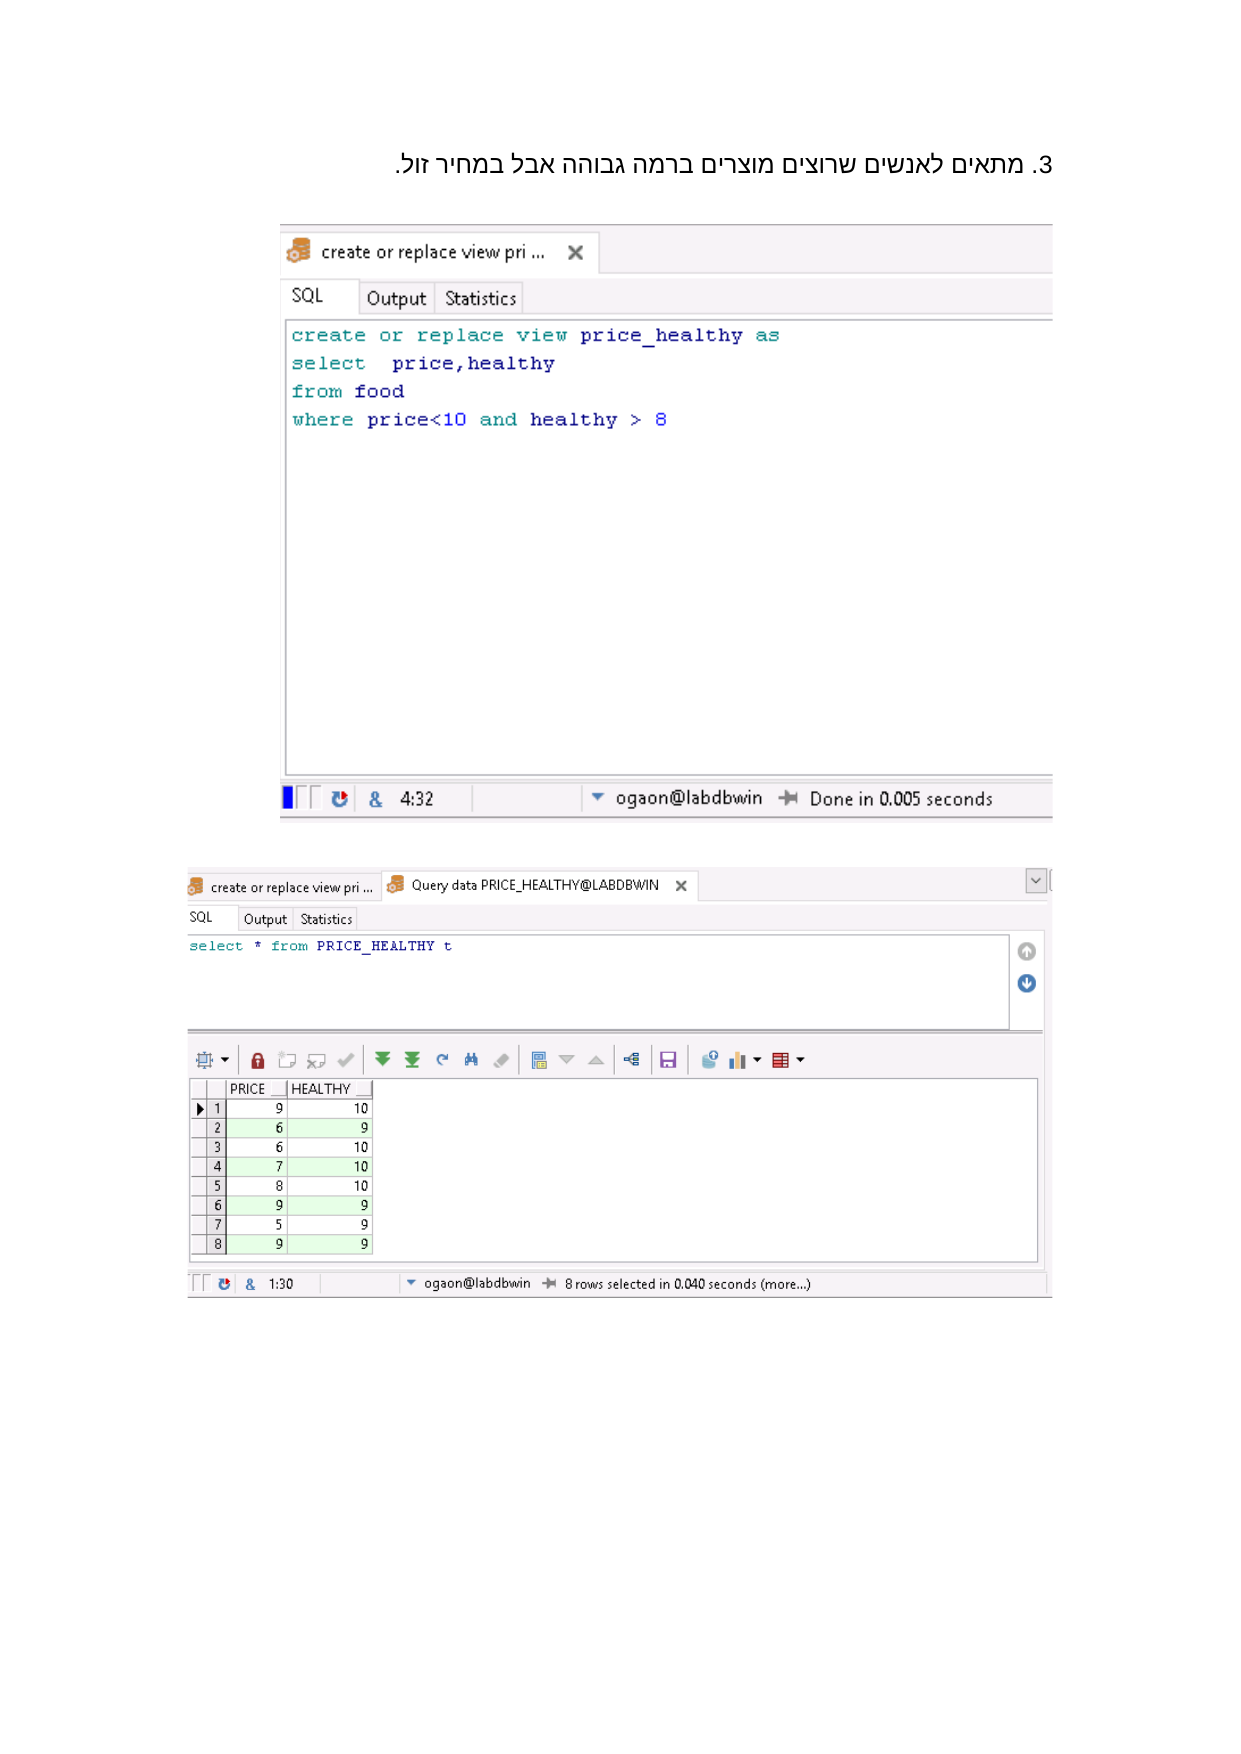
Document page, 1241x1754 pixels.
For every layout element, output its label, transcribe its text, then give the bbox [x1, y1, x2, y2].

text 3. מתאים לאנשים שרוצים מוצרים ברמה גבוהה אבל במחיר זול. [187, 150, 1053, 179]
picture [280, 224, 1053, 823]
picture [187, 867, 1053, 1298]
